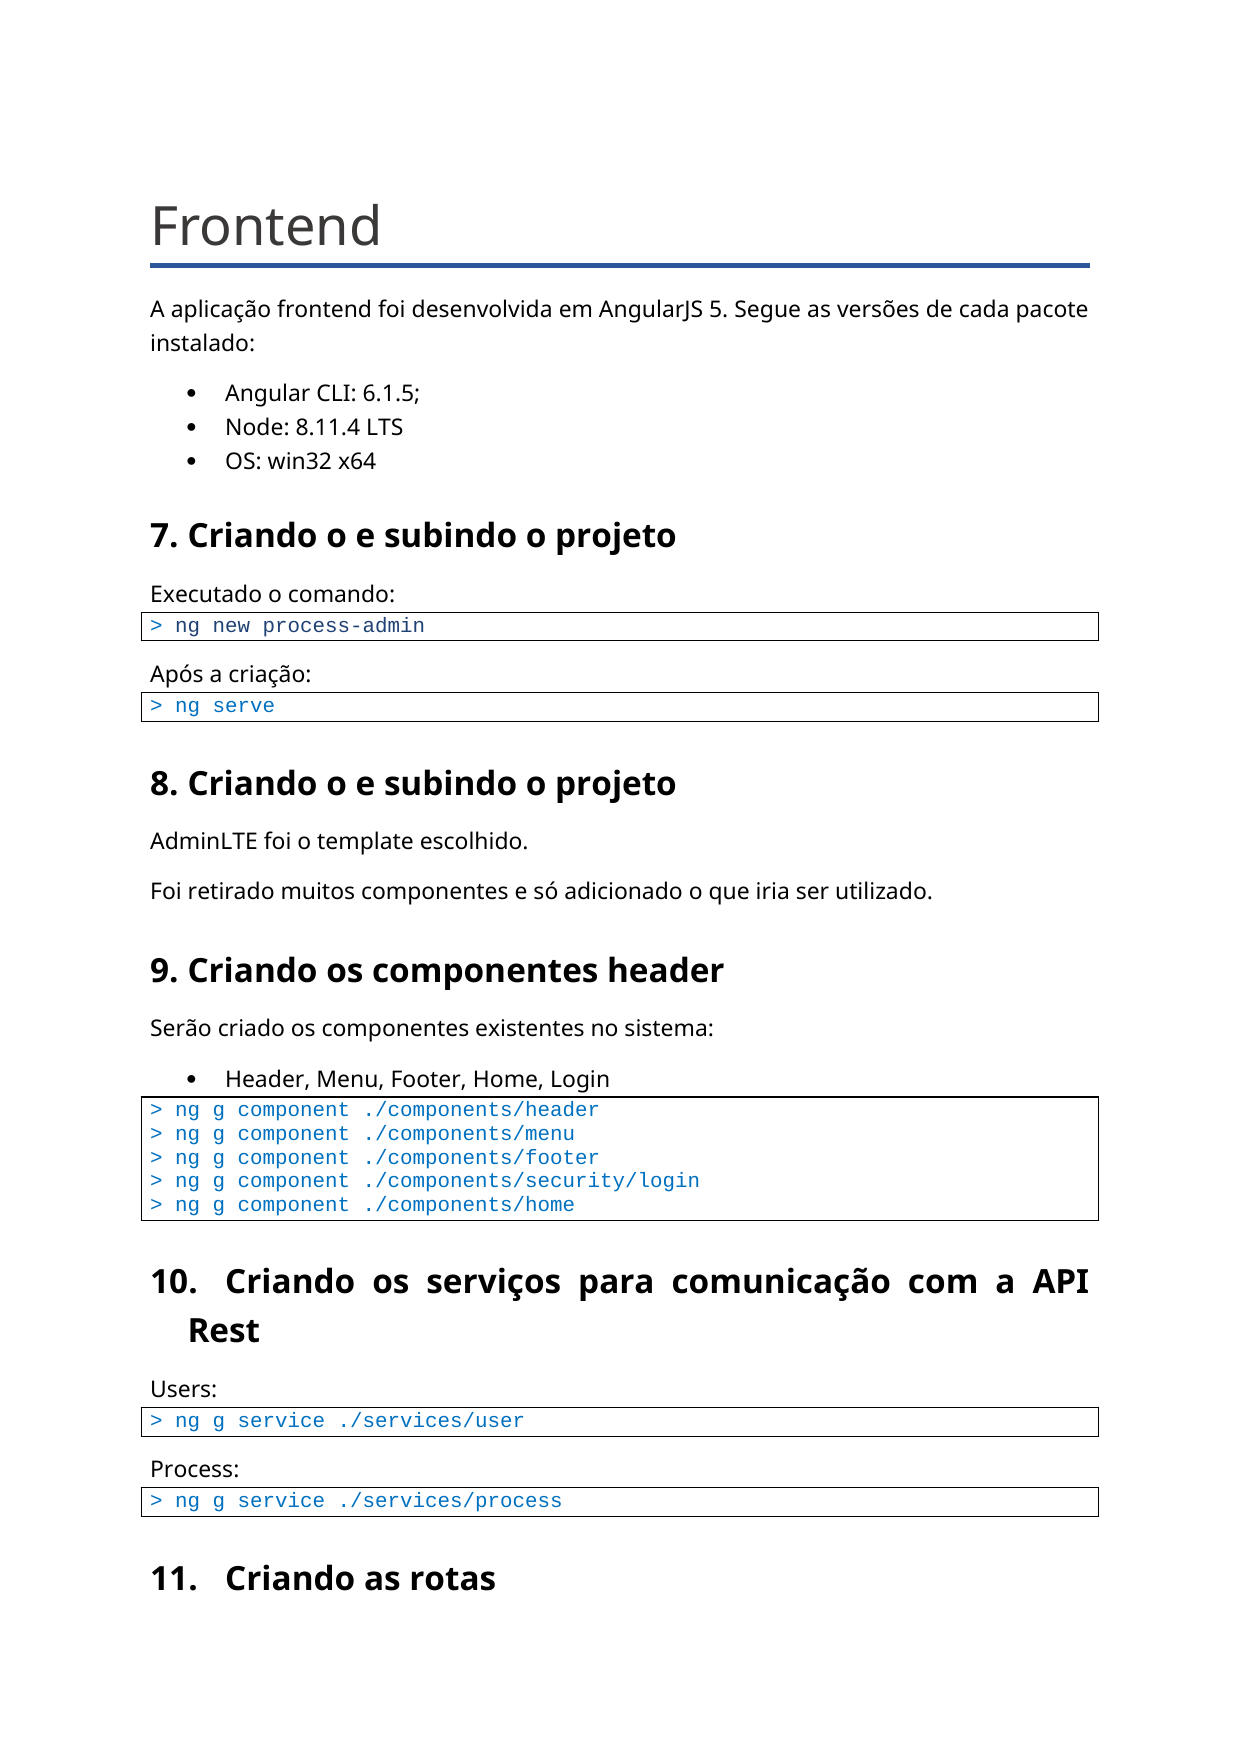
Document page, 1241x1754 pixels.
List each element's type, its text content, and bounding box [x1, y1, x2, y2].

text > ng g component ./components/footer [150, 1147, 1090, 1170]
list Criando os serviços para comunicação com a API Rest [150, 1258, 1090, 1353]
text Serão criado os componentes existentes no sistema: [150, 1012, 1090, 1043]
list Header, Menu, Footer, Home, Login [187, 1063, 1090, 1094]
text > ng g component ./components/security/login [150, 1170, 1090, 1191]
text > ng g component ./components/home [142, 1191, 1098, 1220]
text Users: [150, 1373, 1090, 1404]
text AdminLTE foi o template escolhido. [150, 825, 1090, 856]
text Após a criação: [150, 658, 1090, 689]
text A aplicação frontend foi desenvolvida em AngularJS 5. Segue as versões de cada pacote instalado: [150, 293, 1090, 358]
subtitle Frontend [150, 187, 1090, 263]
text > ng g service ./services/user [142, 1408, 1098, 1436]
list Criando as rotas [150, 1554, 1090, 1600]
text Foi retirado muitos componentes e só adicionado o que iria ser utilizado. [150, 875, 1090, 907]
text > ng serve [142, 693, 1098, 721]
list OS: win32 x64 [187, 445, 1090, 476]
list Criando os componentes header [150, 947, 1090, 992]
text Executado o comando: [150, 578, 1090, 609]
text > ng g component ./components/header [142, 1098, 1098, 1123]
text Process: [150, 1453, 1090, 1484]
list Node: 8.11.4 LTS [187, 411, 1090, 442]
list Criando o e subindo o projeto [150, 512, 1090, 558]
list Angular CLI: 6.1.5; [187, 377, 1090, 408]
list Criando o e subindo o projeto [150, 759, 1090, 805]
text > ng g component ./components/menu [150, 1123, 1090, 1147]
text > ng g service ./services/process [142, 1488, 1098, 1516]
text > ng new process-admin [142, 613, 1098, 640]
